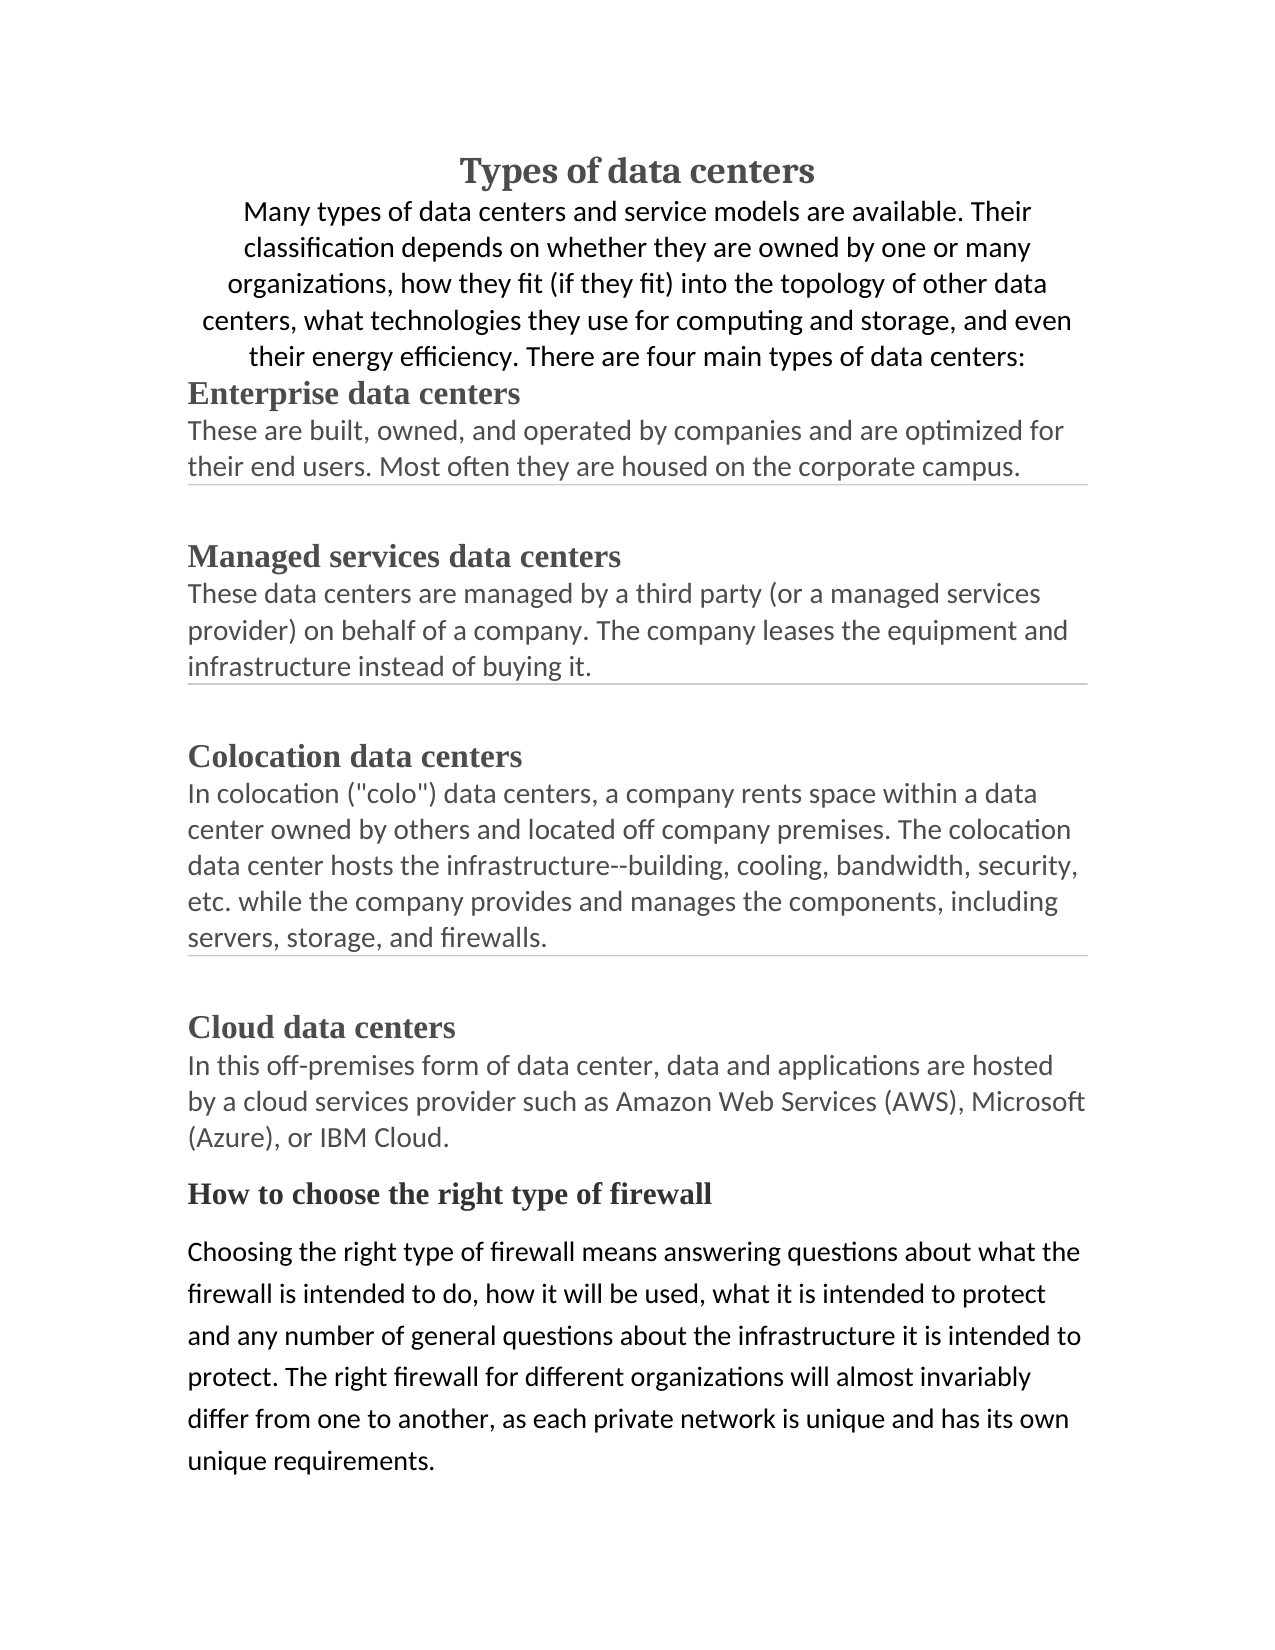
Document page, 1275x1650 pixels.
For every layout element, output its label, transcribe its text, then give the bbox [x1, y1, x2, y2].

text These data centers are managed by a third party (or a managed services provider) on behalf of a company. The company leases the equipment and infrastructure instead of buying it. [187, 575, 1087, 683]
text In this off-premises form of data center, data and applications are hosted by a cloud services provider such as Amazon Web Services (AWS), Microsoft (Azure), or IBM Cloud. [187, 1046, 1087, 1154]
subtitle Types of data centers [187, 150, 1087, 193]
text Choosing the right type of firewall means answering questions about what the firewall is intended to do, how it will be used, what it is intended to protect and any number of general questions about the infrastructure it is intended to protect. The right firewall for different organizations will almost invariably differ from one to another, as each private network is unique and has its own unique requirements. [187, 1227, 1087, 1477]
subtitle Enterprise data centers [187, 373, 1087, 412]
text Many types of data centers and service models are available. Their classification depends on whether they are owned by one or many organizations, how they fit (if they fit) into the topology of other data centers, what technologies they use for computing and storage, and even their energy efficiency. There are four main types of data centers: [187, 193, 1087, 373]
subtitle Cloud data centers [187, 1008, 1087, 1046]
text How to choose the right type of firewall [187, 1175, 1087, 1211]
text These are built, owned, and operated by companies and are optimized for their end users. Most often they are housed on the corporate campus. [187, 412, 1087, 483]
subtitle Managed services data centers [187, 537, 1087, 575]
text In colocation ("colo") data centers, a company rents space within a data center owned by others and located off company premises. The colocation data center hosts the infrastructure--building, cooling, bandwidth, security, etc. while the company provides and manages the components, including servers, storage, and firewalls. [187, 774, 1087, 954]
subtitle Colocation data centers [187, 736, 1087, 774]
